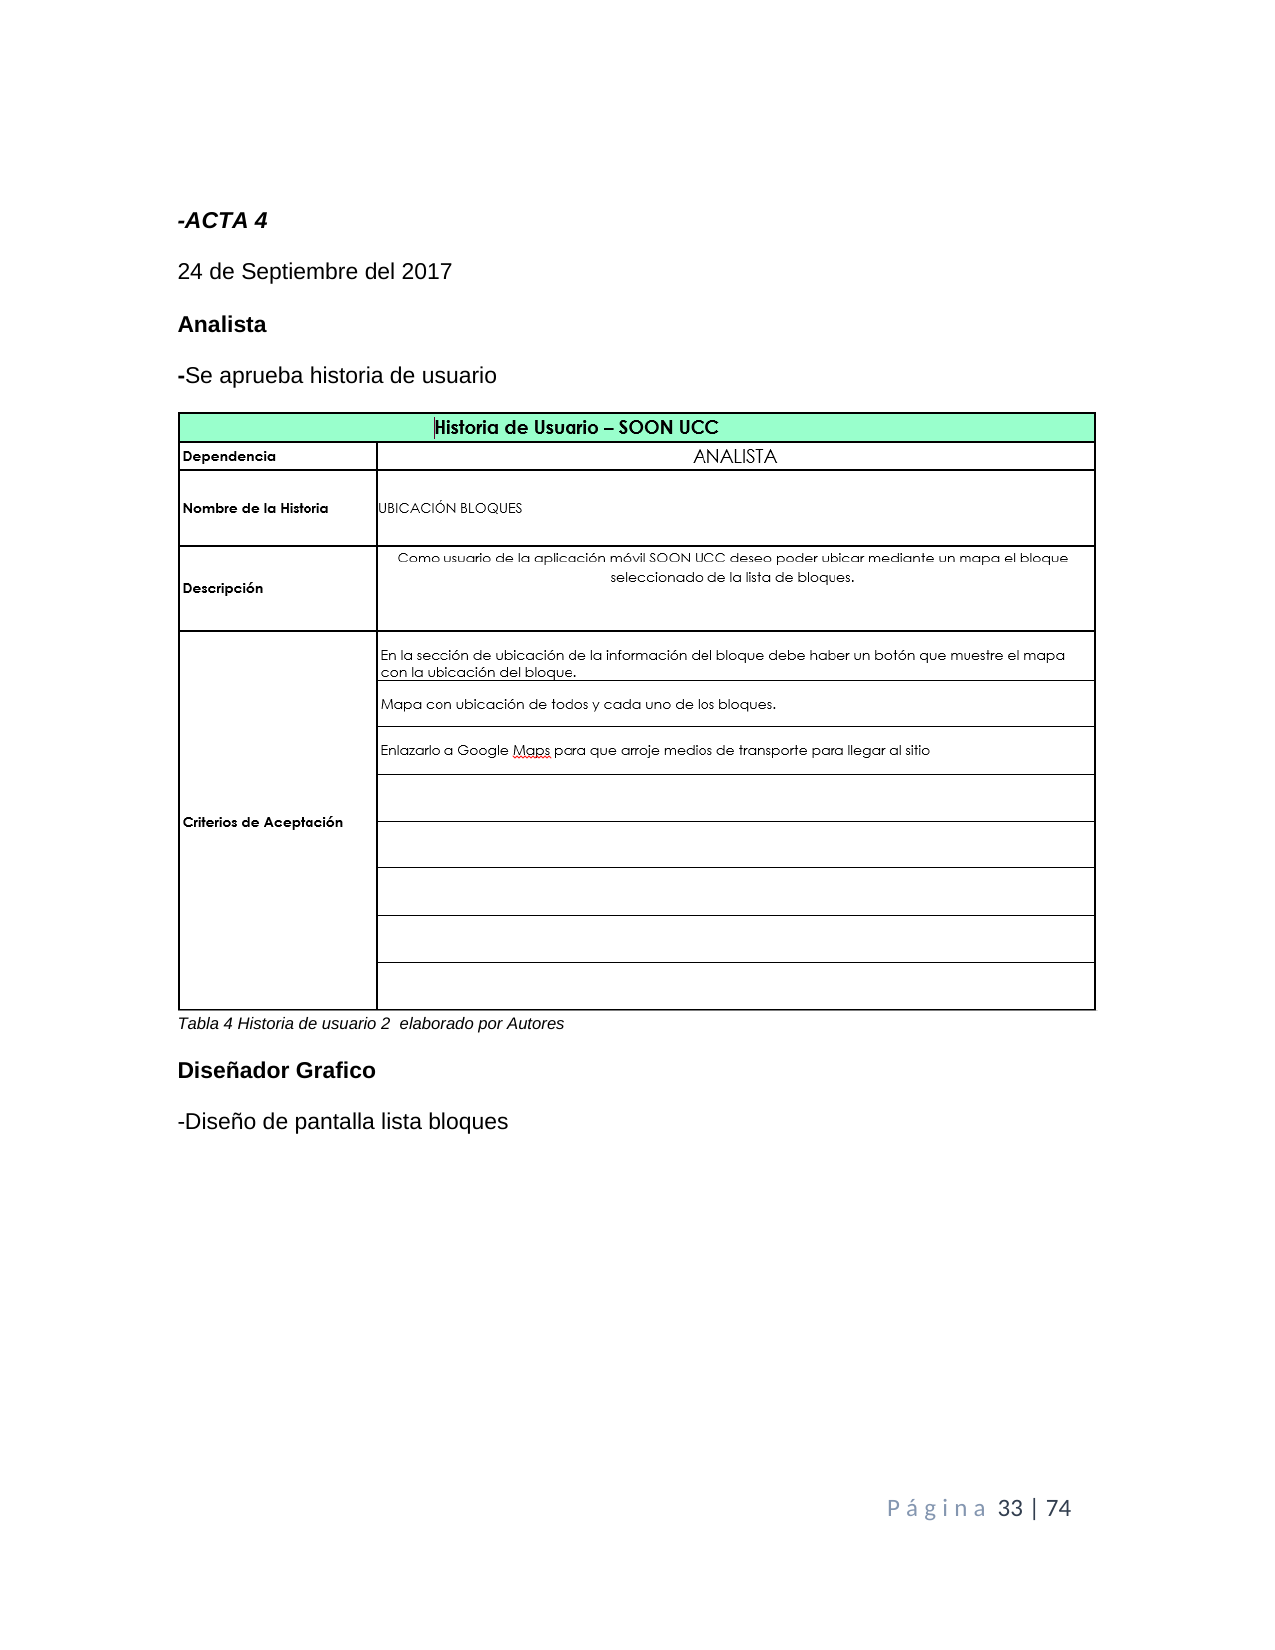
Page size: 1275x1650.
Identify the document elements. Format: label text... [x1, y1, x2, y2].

text Tabla 4 Historia de usuario 2 elaborado por Autores [177, 1011, 1098, 1033]
text -ACTA 4 [177, 207, 1098, 233]
text Analista [177, 311, 1098, 337]
picture [177, 412, 1098, 1011]
text Diseñador Grafico [177, 1057, 1098, 1083]
text -Diseño de pantalla lista bloques [177, 1108, 1098, 1134]
text -Se aprueba historia de usuario [177, 362, 1098, 388]
text 24 de Septiembre del 2017 [177, 258, 1098, 284]
